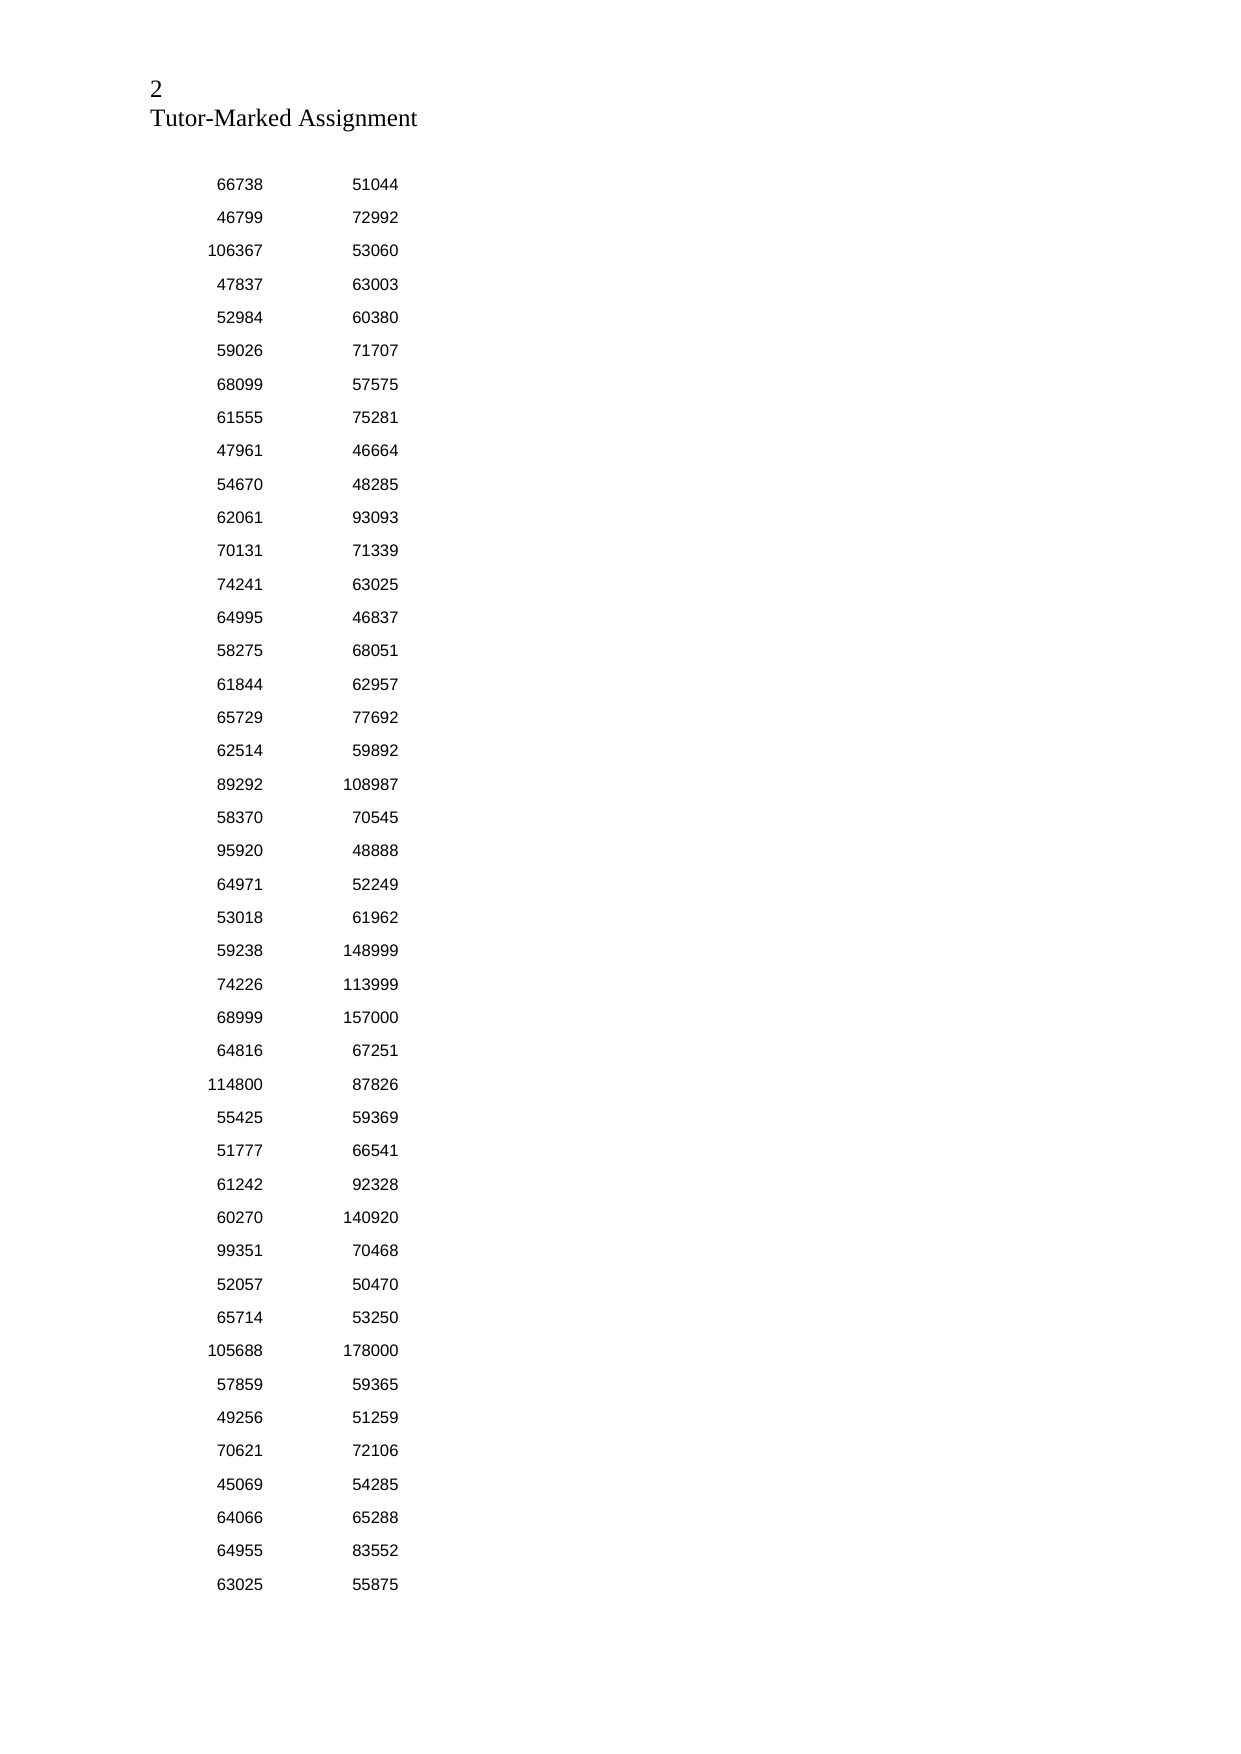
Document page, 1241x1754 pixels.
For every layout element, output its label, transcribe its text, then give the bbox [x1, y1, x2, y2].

table_cell 52984 [150, 294, 274, 327]
table_cell 67251 [274, 1027, 409, 1060]
table_cell 70468 [274, 1227, 409, 1260]
table_cell 54670 [150, 460, 274, 493]
table_cell 68999 [150, 994, 274, 1027]
table_cell 62061 [150, 494, 274, 527]
table_cell 46664 [274, 427, 409, 460]
table_cell 51044 [274, 160, 409, 193]
table_cell 63025 [150, 1560, 274, 1593]
table_cell 68099 [150, 360, 274, 393]
table_cell 70545 [274, 794, 409, 827]
table_cell 46837 [274, 594, 409, 627]
table_cell 106367 [150, 227, 274, 260]
table_cell 72992 [274, 194, 409, 227]
table_cell 140920 [274, 1194, 409, 1227]
table_cell 61555 [150, 394, 274, 427]
table_cell 65714 [150, 1294, 274, 1327]
table_cell 157000 [274, 994, 409, 1027]
table_cell 71707 [274, 327, 409, 360]
table_cell 63003 [274, 260, 409, 293]
table_cell 54285 [274, 1460, 409, 1493]
table_cell 48285 [274, 460, 409, 493]
table_cell 61844 [150, 660, 274, 693]
table_cell 59369 [274, 1094, 409, 1127]
table_cell 59026 [150, 327, 274, 360]
table_cell 108987 [274, 760, 409, 793]
table_cell 59892 [274, 727, 409, 760]
table_cell 57859 [150, 1360, 274, 1393]
table_cell 53060 [274, 227, 409, 260]
table_cell 77692 [274, 694, 409, 727]
table_cell 87826 [274, 1060, 409, 1093]
table_cell 59238 [150, 927, 274, 960]
table_cell 74226 [150, 960, 274, 993]
table_cell 60270 [150, 1194, 274, 1227]
table_cell 47837 [150, 260, 274, 293]
table_cell 55875 [274, 1560, 409, 1593]
table_cell 72106 [274, 1427, 409, 1460]
table_cell 60380 [274, 294, 409, 327]
table_cell 148999 [274, 927, 409, 960]
table_cell 113999 [274, 960, 409, 993]
table_cell 50470 [274, 1260, 409, 1293]
table_cell 105688 [150, 1327, 274, 1360]
table_cell 95920 [150, 827, 274, 860]
table_cell 70621 [150, 1427, 274, 1460]
table_cell 57575 [274, 360, 409, 393]
table_cell 51259 [274, 1394, 409, 1427]
table_cell 93093 [274, 494, 409, 527]
table_cell 47961 [150, 427, 274, 460]
table_cell 71339 [274, 527, 409, 560]
table_cell 66738 [150, 160, 274, 193]
table_cell 75281 [274, 394, 409, 427]
table_cell 178000 [274, 1327, 409, 1360]
table_cell 68051 [274, 627, 409, 660]
table_cell 52057 [150, 1260, 274, 1293]
table_cell 61242 [150, 1160, 274, 1193]
table_cell 62514 [150, 727, 274, 760]
table_cell 70131 [150, 527, 274, 560]
table_cell 46799 [150, 194, 274, 227]
table_cell 51777 [150, 1127, 274, 1160]
table_cell 83552 [274, 1527, 409, 1560]
table_cell 64995 [150, 594, 274, 627]
table_cell 89292 [150, 760, 274, 793]
table_cell 49256 [150, 1394, 274, 1427]
table_cell 64971 [150, 860, 274, 893]
table_cell 48888 [274, 827, 409, 860]
table_cell 59365 [274, 1360, 409, 1393]
table_cell 58370 [150, 794, 274, 827]
table_cell 63025 [274, 560, 409, 593]
table_cell 92328 [274, 1160, 409, 1193]
table_cell 64066 [150, 1494, 274, 1527]
table_cell 52249 [274, 860, 409, 893]
table_cell 65288 [274, 1494, 409, 1527]
table_cell 64816 [150, 1027, 274, 1060]
table_cell 65729 [150, 694, 274, 727]
table_cell 62957 [274, 660, 409, 693]
table_cell 53250 [274, 1294, 409, 1327]
table_cell 45069 [150, 1460, 274, 1493]
table_cell 66541 [274, 1127, 409, 1160]
table_cell 99351 [150, 1227, 274, 1260]
table_cell 74241 [150, 560, 274, 593]
table_cell 53018 [150, 894, 274, 927]
table_cell 64955 [150, 1527, 274, 1560]
table_cell 55425 [150, 1094, 274, 1127]
table_cell 114800 [150, 1060, 274, 1093]
table_cell 61962 [274, 894, 409, 927]
table_cell 58275 [150, 627, 274, 660]
